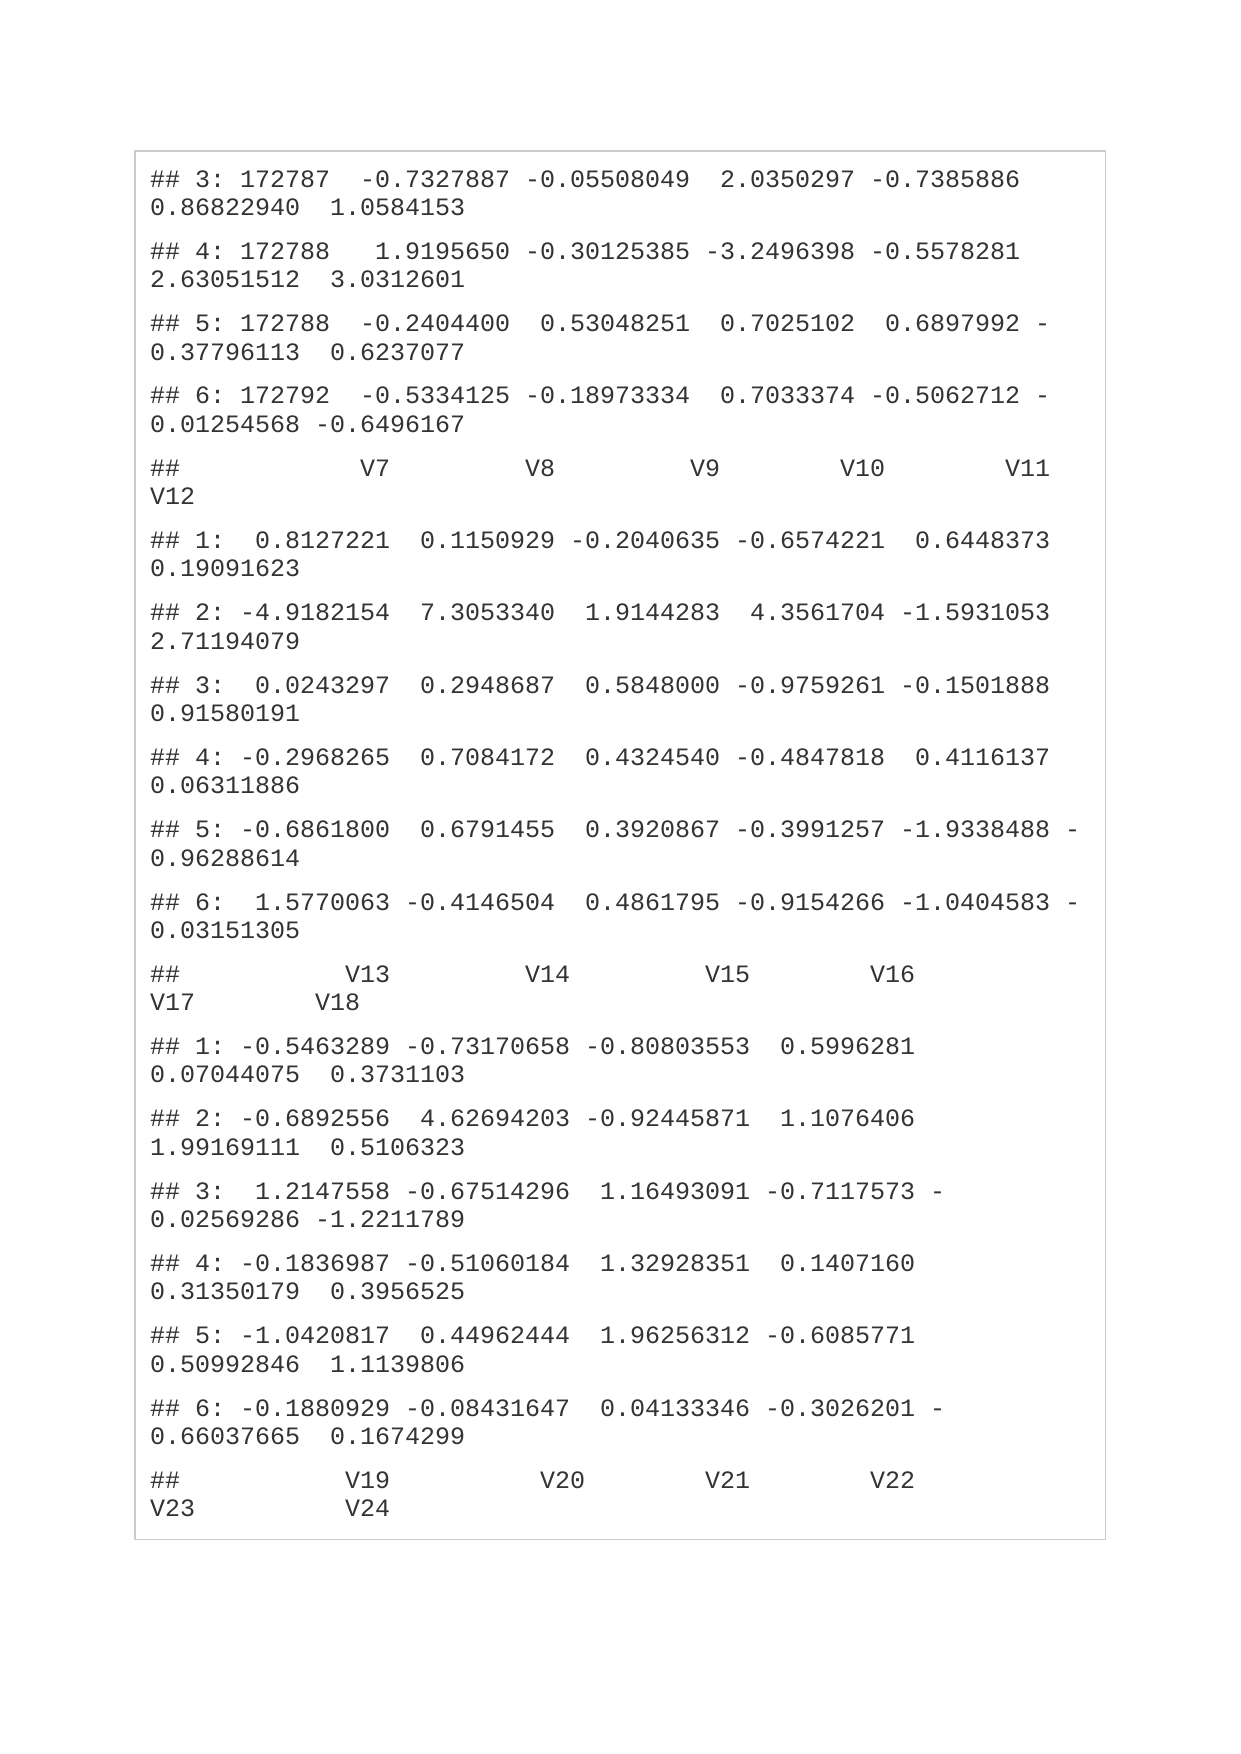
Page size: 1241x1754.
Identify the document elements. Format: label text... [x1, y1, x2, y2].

text ## 5: -1.0420817 0.44962444 1.96256312 -0.6085771 0.50992846 1.1139806 [136, 1307, 1105, 1379]
text ## V7 V8 V9 V10 V11 V12 [136, 439, 1105, 511]
text ## 2: -0.6892556 4.62694203 -0.92445871 1.1076406 1.99169111 0.5106323 [136, 1090, 1105, 1162]
text ## 1: -0.5463289 -0.73170658 -0.80803553 0.5996281 0.07044075 0.3731103 [136, 1017, 1105, 1090]
text ## 3: 1.2147558 -0.67514296 1.16493091 -0.7117573 -0.02569286 -1.2211789 [136, 1162, 1105, 1234]
text ## V13 V14 V15 V16 V17 V18 [136, 945, 1105, 1017]
text ## 4: -0.2968265 0.7084172 0.4324540 -0.4847818 0.4116137 0.06311886 [136, 728, 1105, 801]
text ## 2: -4.9182154 7.3053340 1.9144283 4.3561704 -1.5931053 2.71194079 [136, 584, 1105, 656]
text ## V19 V20 V21 V22 V23 V24 [136, 1451, 1105, 1539]
text ## 3: 0.0243297 0.2948687 0.5848000 -0.9759261 -0.1501888 0.91580191 [136, 656, 1105, 728]
text ## 6: 1.5770063 -0.4146504 0.4861795 -0.9154266 -1.0404583 -0.03151305 [136, 873, 1105, 945]
text ## 4: -0.1836987 -0.51060184 1.32928351 0.1407160 0.31350179 0.3956525 [136, 1234, 1105, 1307]
text ## 6: 172792 -0.5334125 -0.18973334 0.7033374 -0.5062712 -0.01254568 -0.6496167 [136, 367, 1105, 439]
text ## 5: -0.6861800 0.6791455 0.3920867 -0.3991257 -1.9338488 -0.96288614 [136, 801, 1105, 873]
text ## 3: 172787 -0.7327887 -0.05508049 2.0350297 -0.7385886 0.86822940 1.0584153 [136, 152, 1105, 222]
text ## 4: 172788 1.9195650 -0.30125385 -3.2496398 -0.5578281 2.63051512 3.0312601 [136, 222, 1105, 294]
text ## 1: 0.8127221 0.1150929 -0.2040635 -0.6574221 0.6448373 0.19091623 [136, 511, 1105, 584]
text ## 6: -0.1880929 -0.08431647 0.04133346 -0.3026201 -0.66037665 0.1674299 [136, 1379, 1105, 1451]
text ## 5: 172788 -0.2404400 0.53048251 0.7025102 0.6897992 -0.37796113 0.6237077 [136, 294, 1105, 367]
